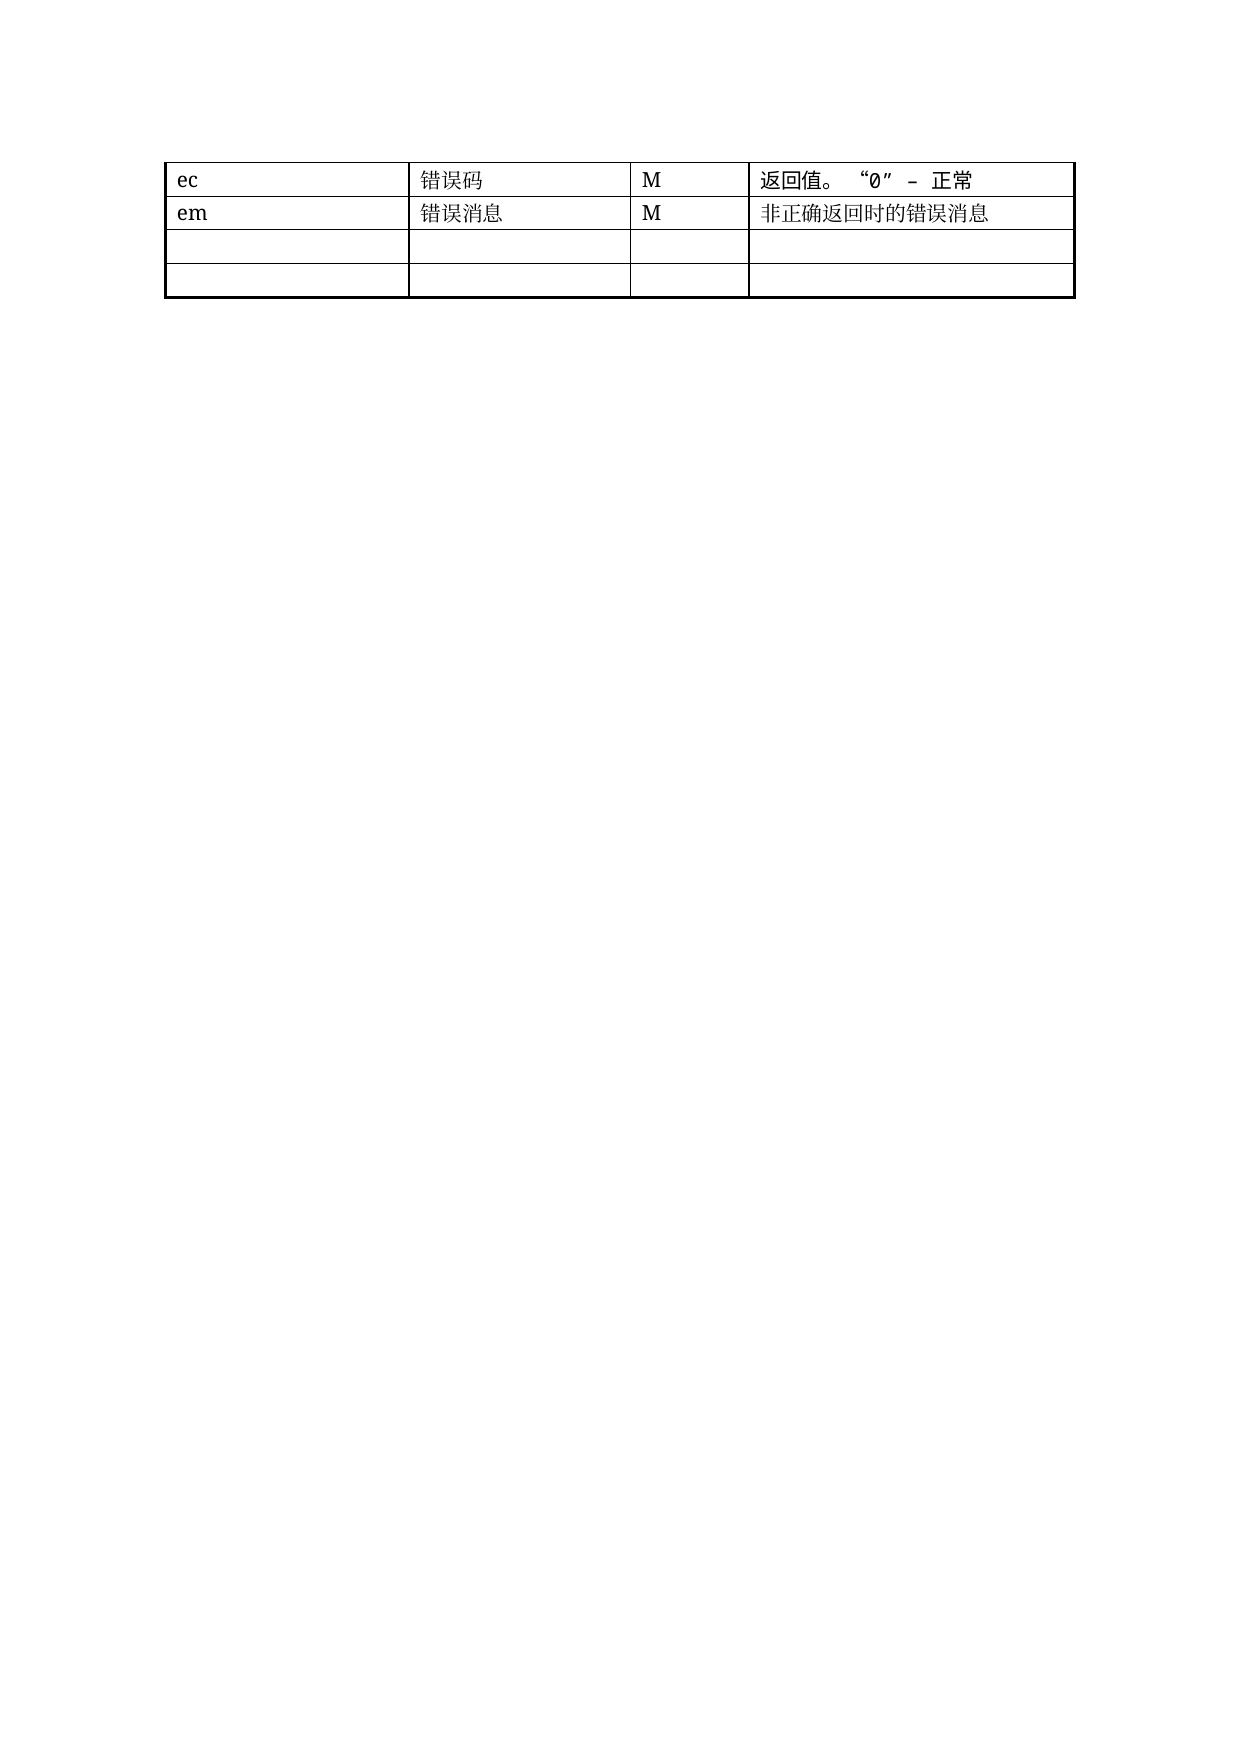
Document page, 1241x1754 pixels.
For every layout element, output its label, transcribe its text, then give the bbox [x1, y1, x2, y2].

table_cell M [631, 163, 748, 196]
table_cell [750, 230, 1073, 263]
table_cell 错误消息 [410, 197, 630, 229]
table_cell [167, 264, 408, 296]
table_cell 错误码 [410, 163, 630, 196]
table_cell [631, 264, 748, 296]
table_cell 返回值。 “0” – 正常 [750, 163, 1073, 196]
table_cell em [167, 197, 408, 229]
table_cell [167, 230, 408, 263]
table_cell M [631, 197, 748, 229]
table_cell 非正确返回时的错误消息 [750, 197, 1073, 229]
table_cell [410, 230, 630, 263]
table_cell [631, 230, 748, 263]
table_cell ec [167, 163, 408, 196]
table_cell [410, 264, 630, 296]
table_cell [750, 264, 1073, 296]
